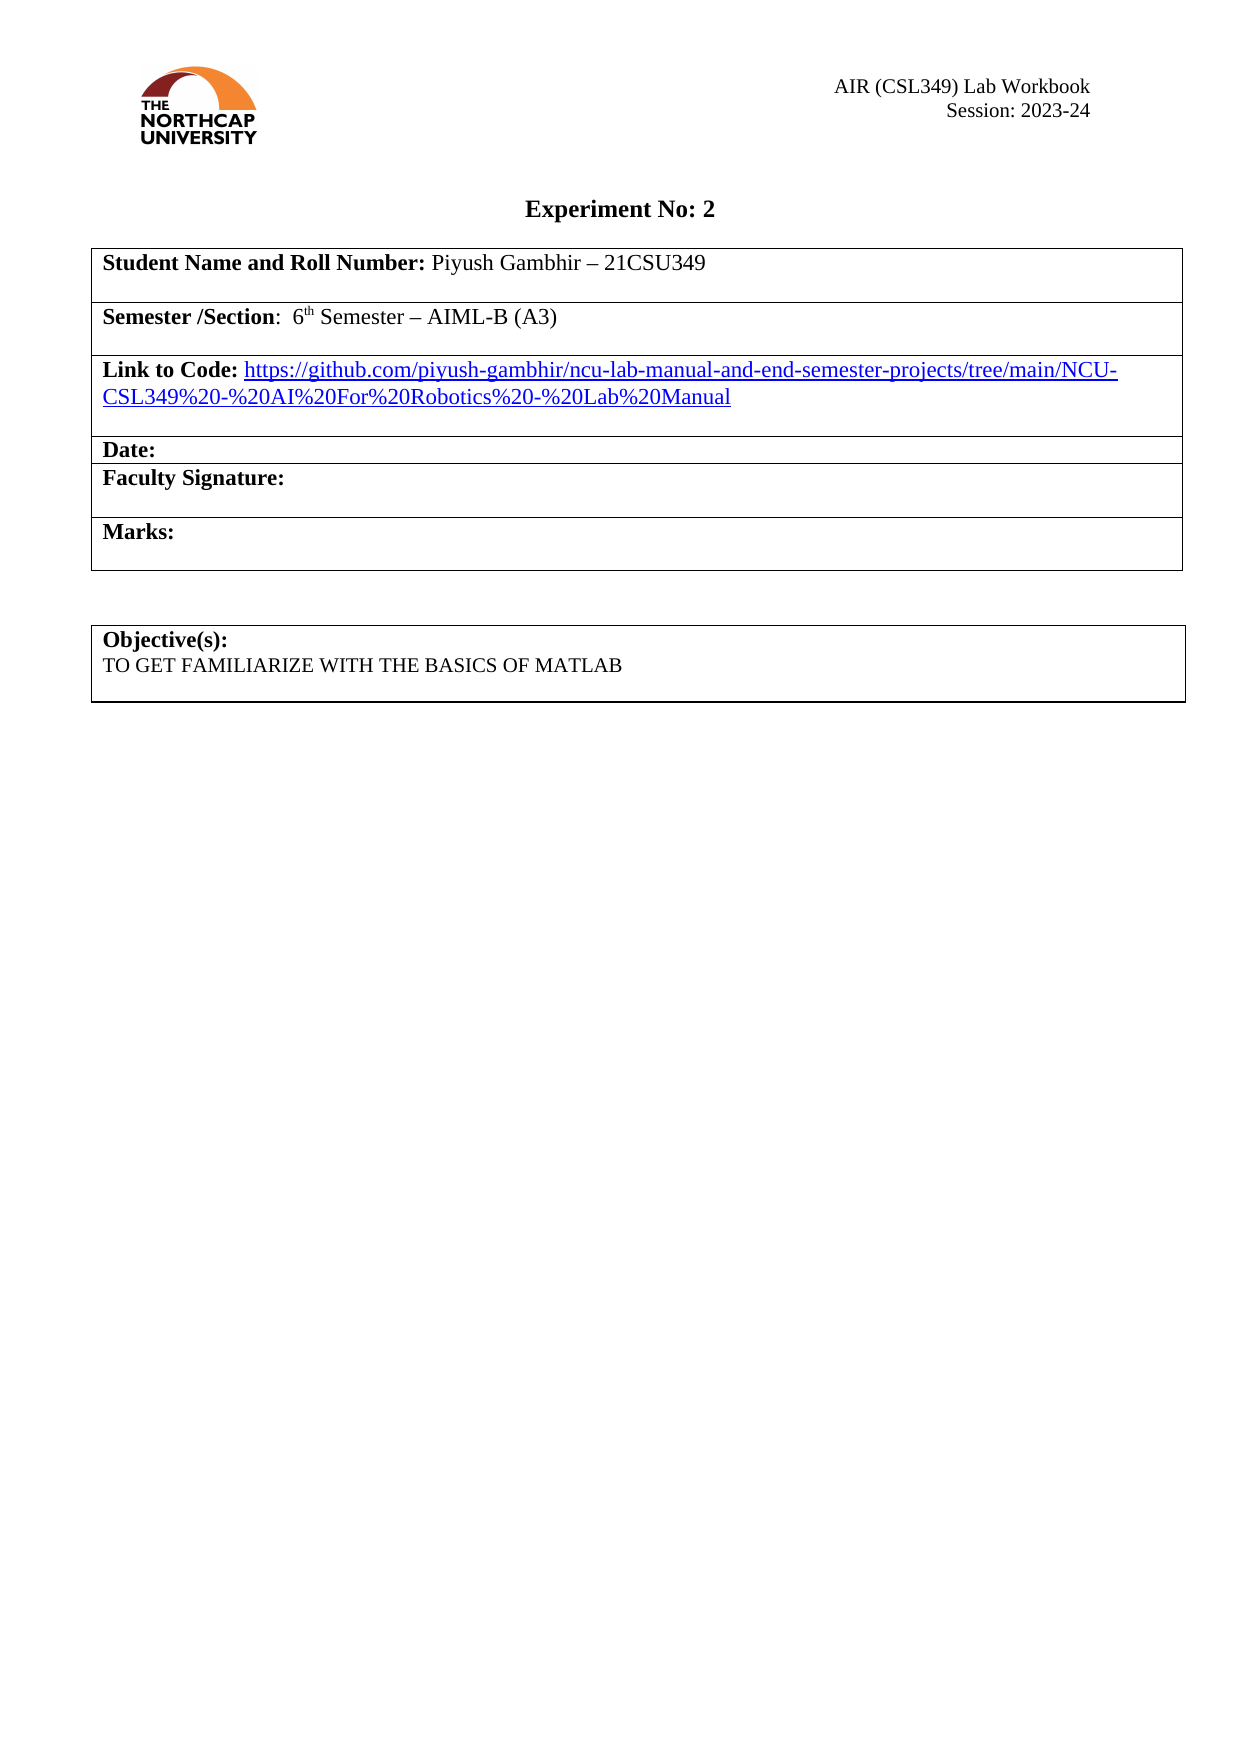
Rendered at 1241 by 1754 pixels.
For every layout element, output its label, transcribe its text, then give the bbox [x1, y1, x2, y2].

table_header Objective(s): TO GET FAMILIARIZE WITH THE BASICS OF MATLAB [92, 626, 1185, 701]
table_cell Faculty Signature: [92, 464, 1182, 517]
table_cell Marks: [92, 518, 1182, 570]
picture [140, 65, 258, 147]
table_cell Link to Code: https://github.com/piyush-gambhir/ncu-lab-manual-and-end-semester-projects/tree/main/NCU-CSL349%20-%20AI%20For%20Robotics%20-%20Lab%20Manual [92, 356, 1182, 436]
table_cell Date: [92, 437, 1182, 463]
text Experiment No: 2 [150, 194, 1090, 223]
table_header Student Name and Roll Number: Piyush Gambhir – 21CSU349 [92, 249, 1182, 302]
table_cell Semester /Section: 6th Semester – AIML-B (A3) [92, 303, 1182, 355]
